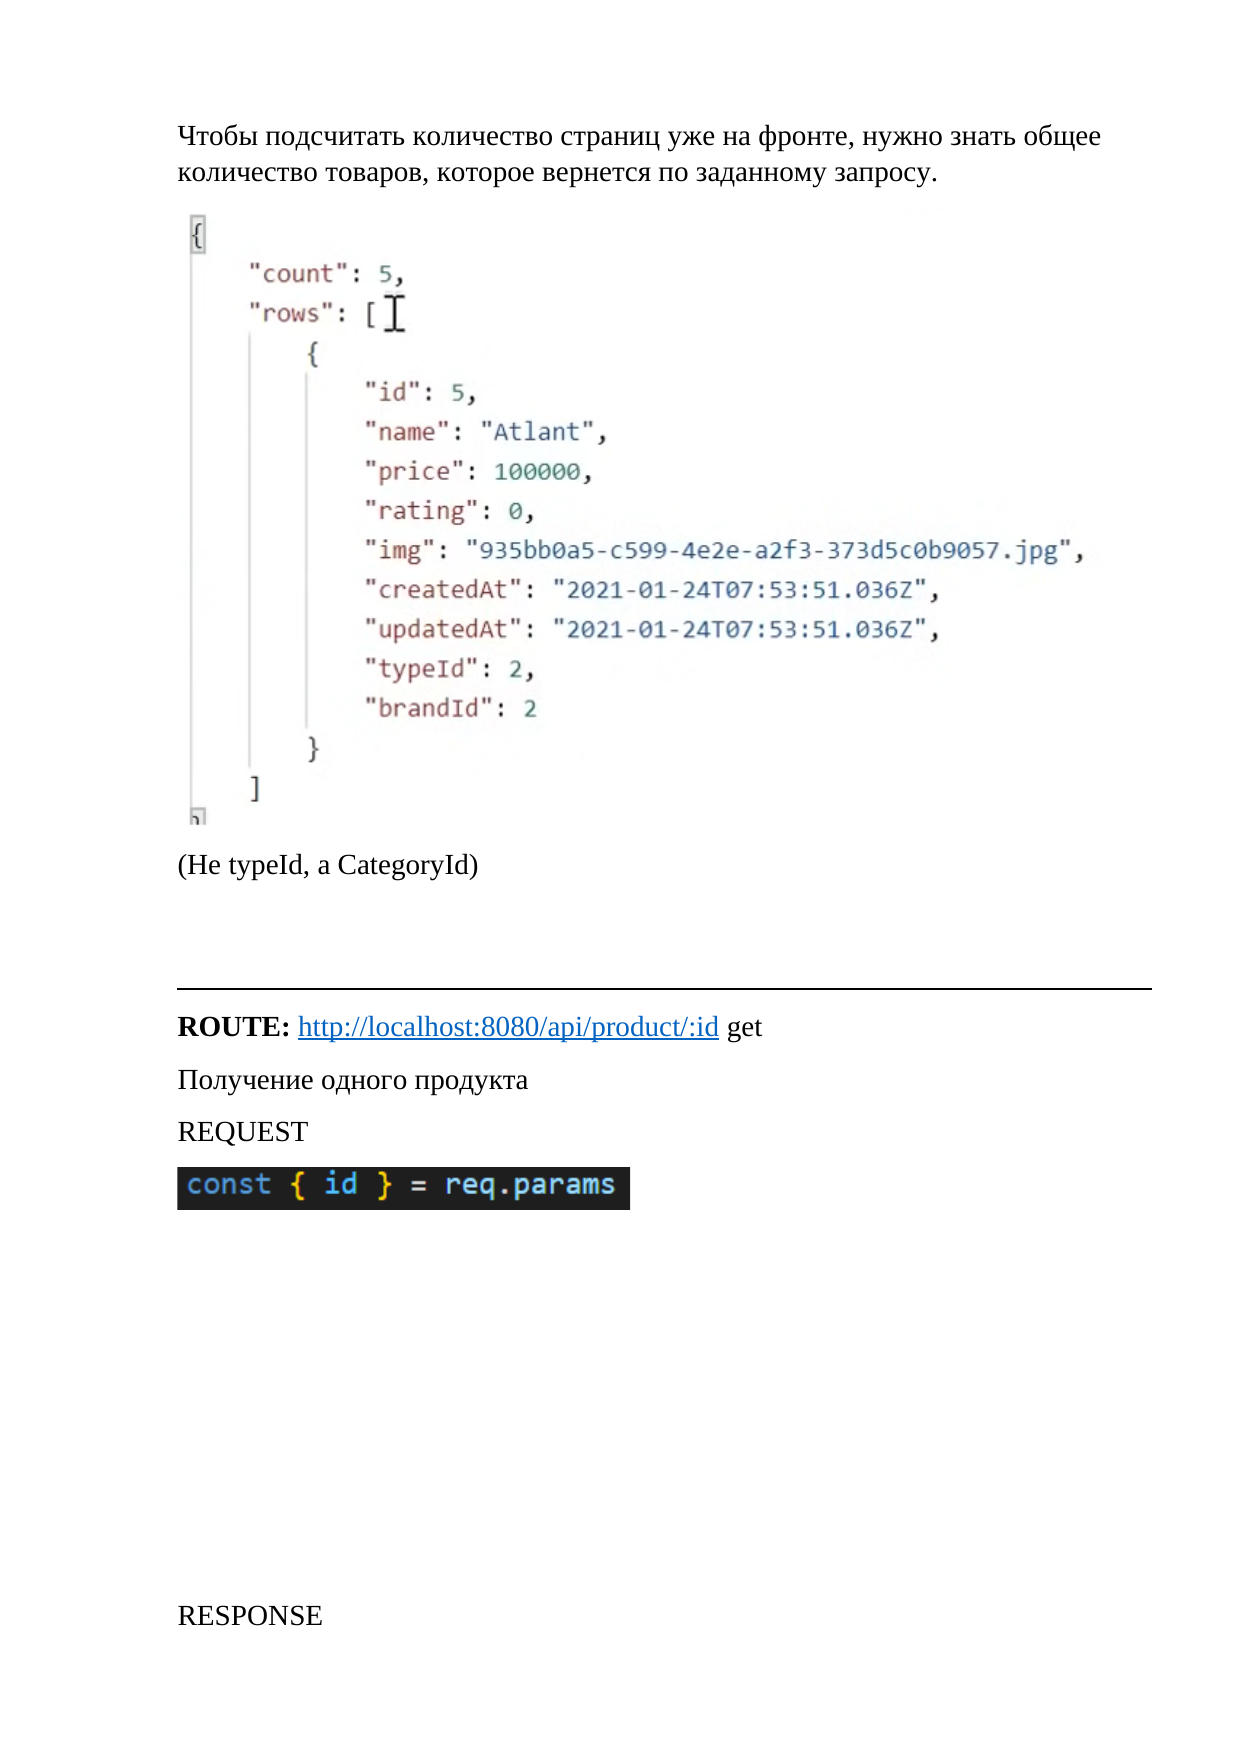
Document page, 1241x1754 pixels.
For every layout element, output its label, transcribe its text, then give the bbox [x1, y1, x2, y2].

picture [177, 1167, 631, 1210]
text REQUEST [177, 1114, 1152, 1148]
picture [177, 207, 1104, 828]
text Получение одного продукта [177, 1062, 1152, 1095]
text ROUTE: http://localhost:8080/api/product/:id get [177, 1009, 1152, 1042]
text RESPONSE [177, 1598, 1152, 1632]
text Чтобы подсчитать количество страниц уже на фронте, нужно знать общее количество товаров, которое вернется по заданному запросу. [177, 118, 1152, 188]
text (Не typeId, а CategoryId) [177, 847, 1152, 880]
